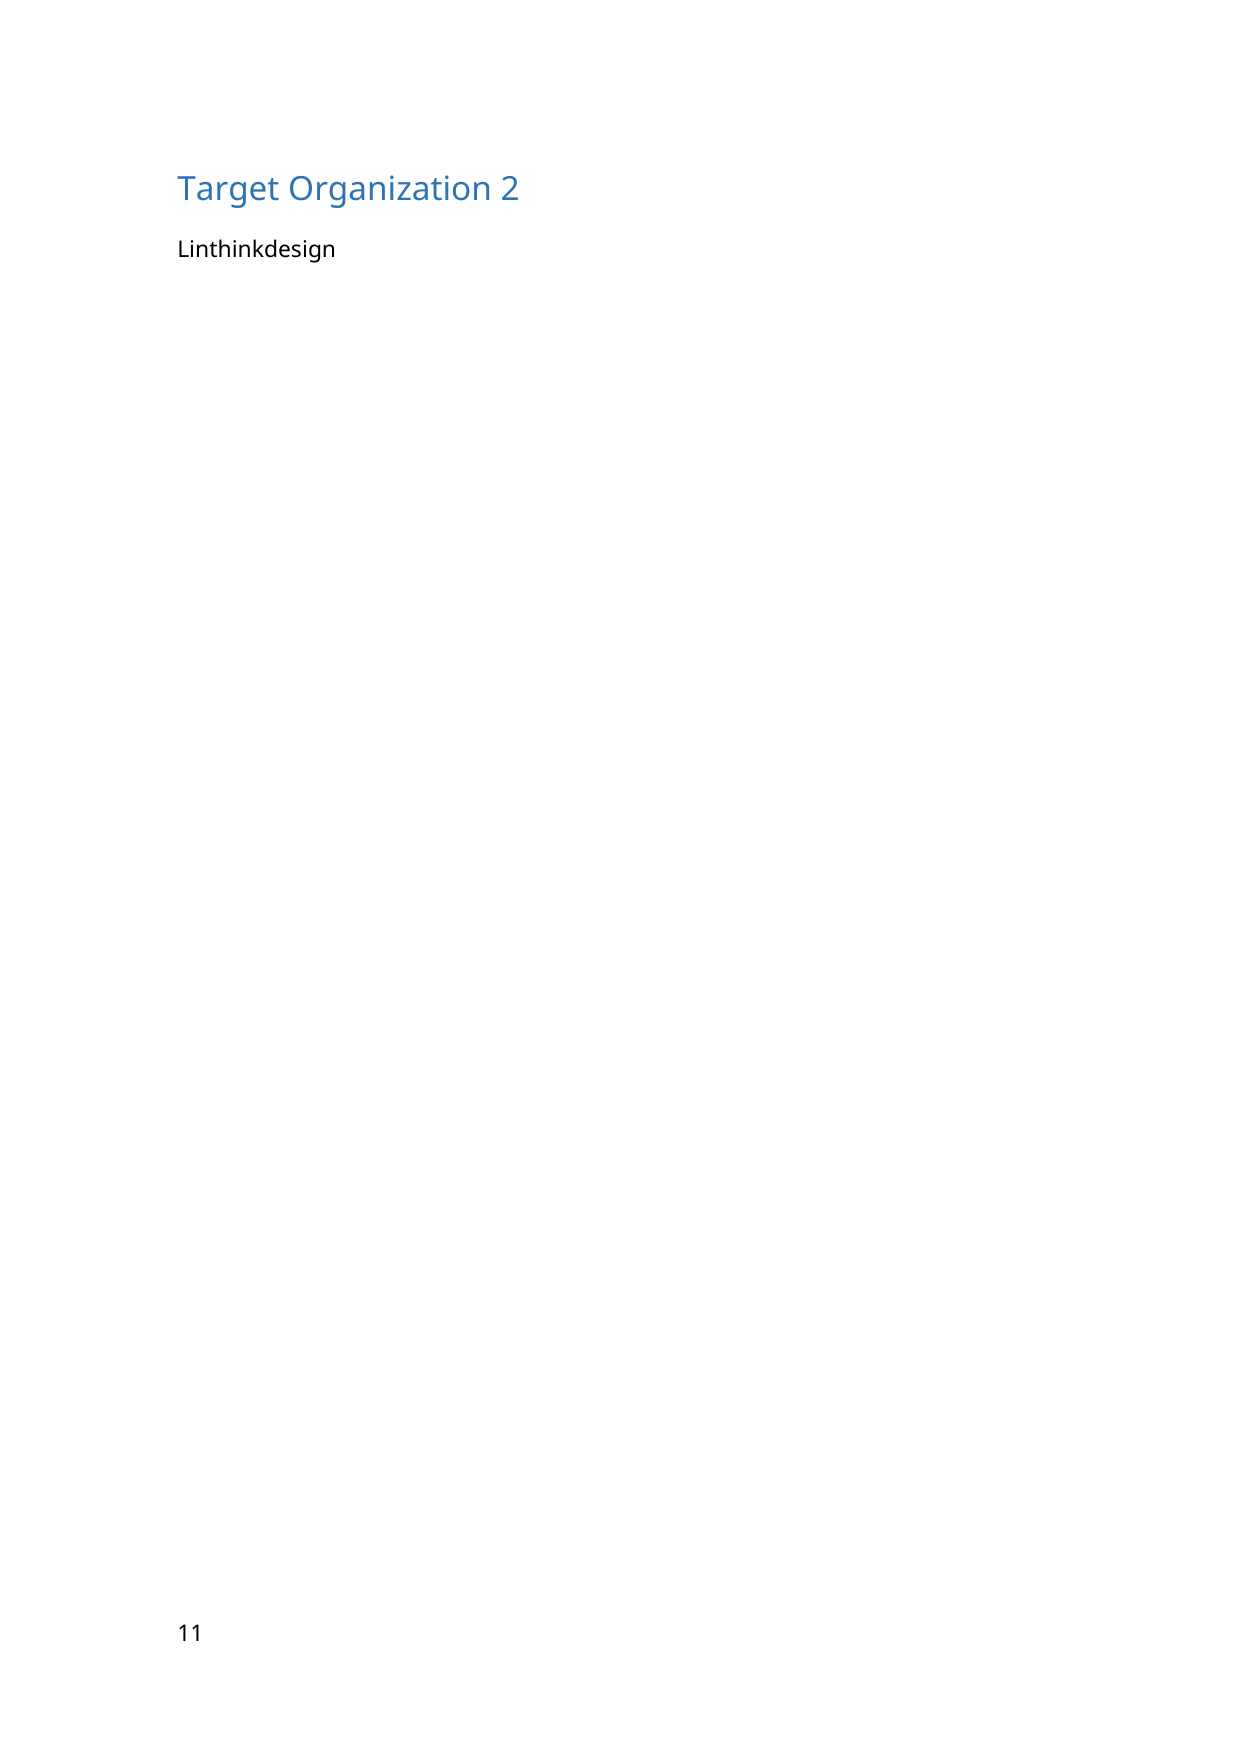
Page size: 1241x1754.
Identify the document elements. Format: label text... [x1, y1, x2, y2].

text Linthinkdesign [177, 233, 1063, 264]
subtitle Target Organization 2 [177, 164, 1063, 210]
